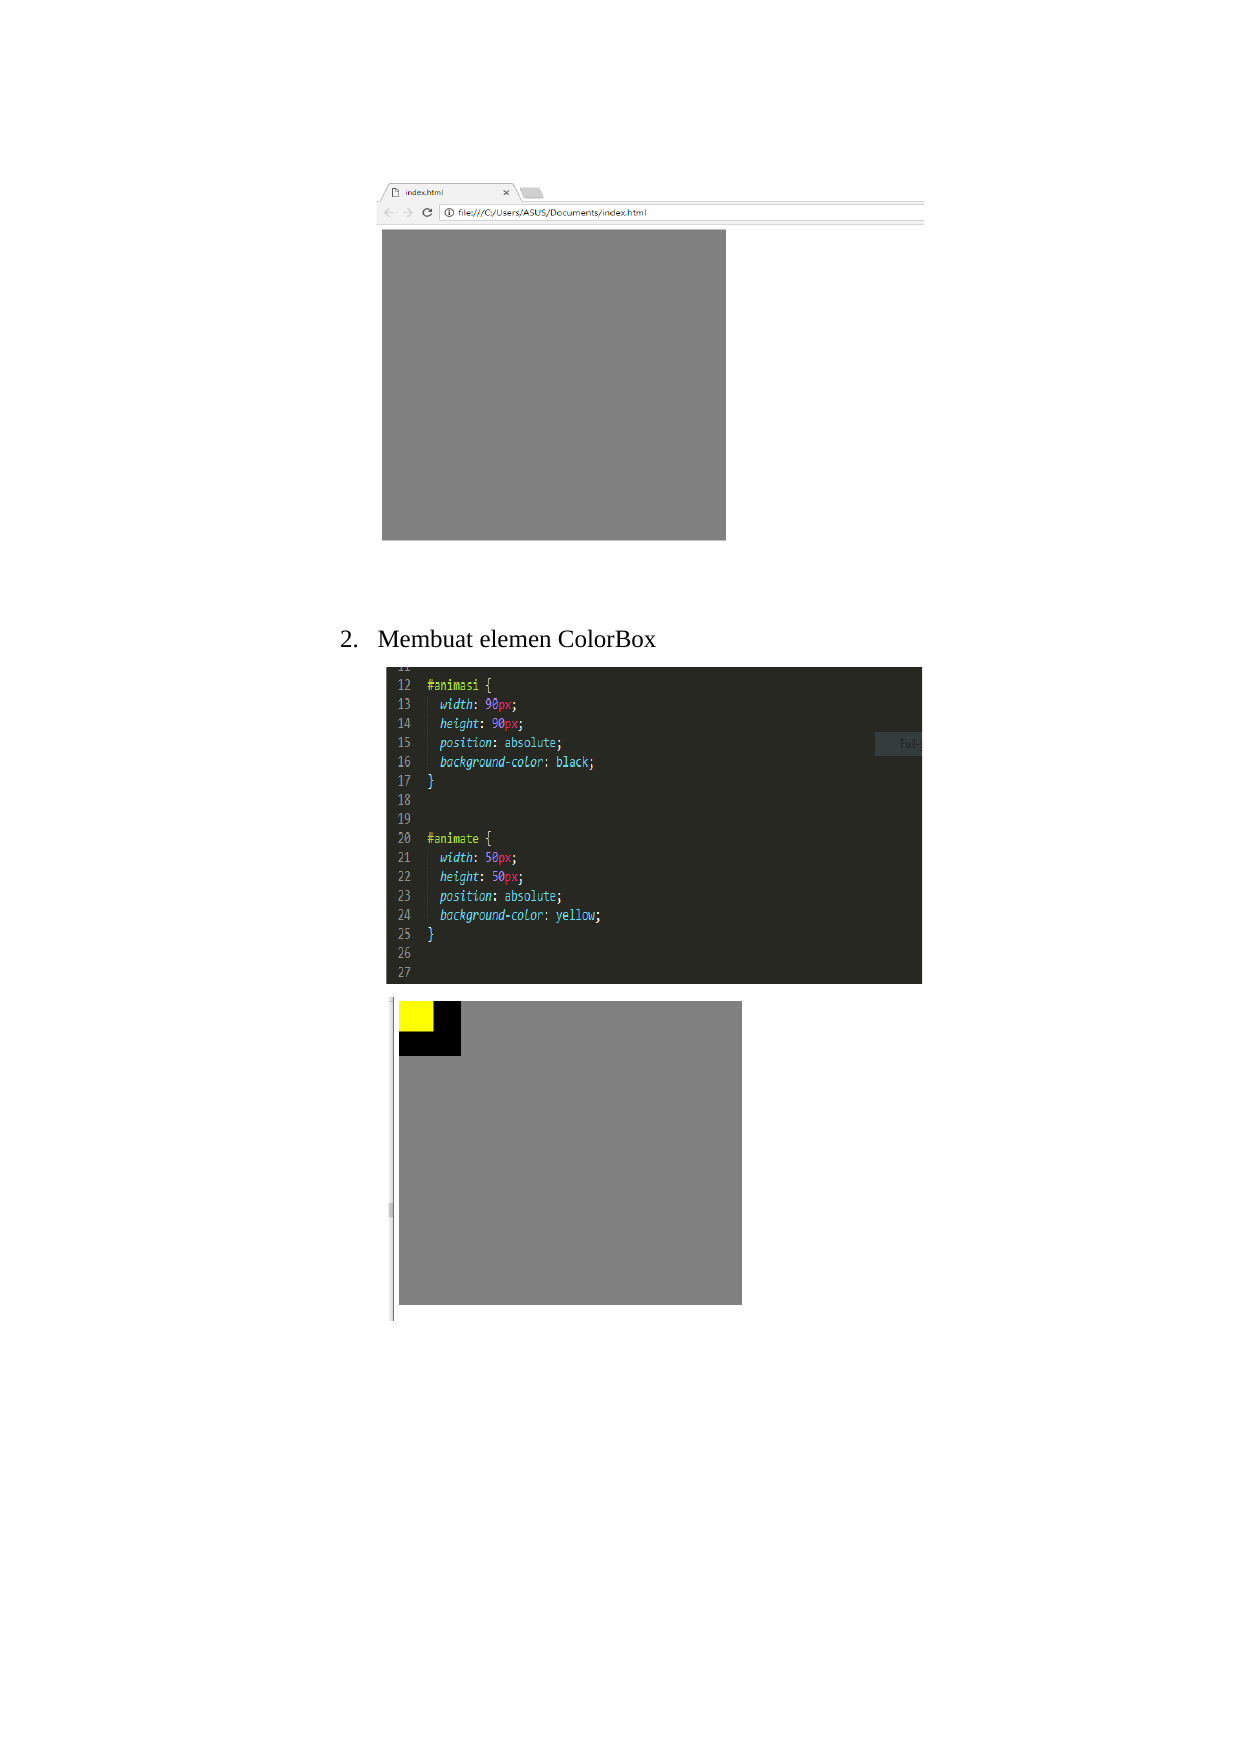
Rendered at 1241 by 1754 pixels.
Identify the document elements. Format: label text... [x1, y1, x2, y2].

title Membuat elemen ColorBox [340, 624, 1063, 653]
picture [376, 183, 925, 601]
picture [386, 667, 923, 984]
picture [388, 997, 948, 1321]
